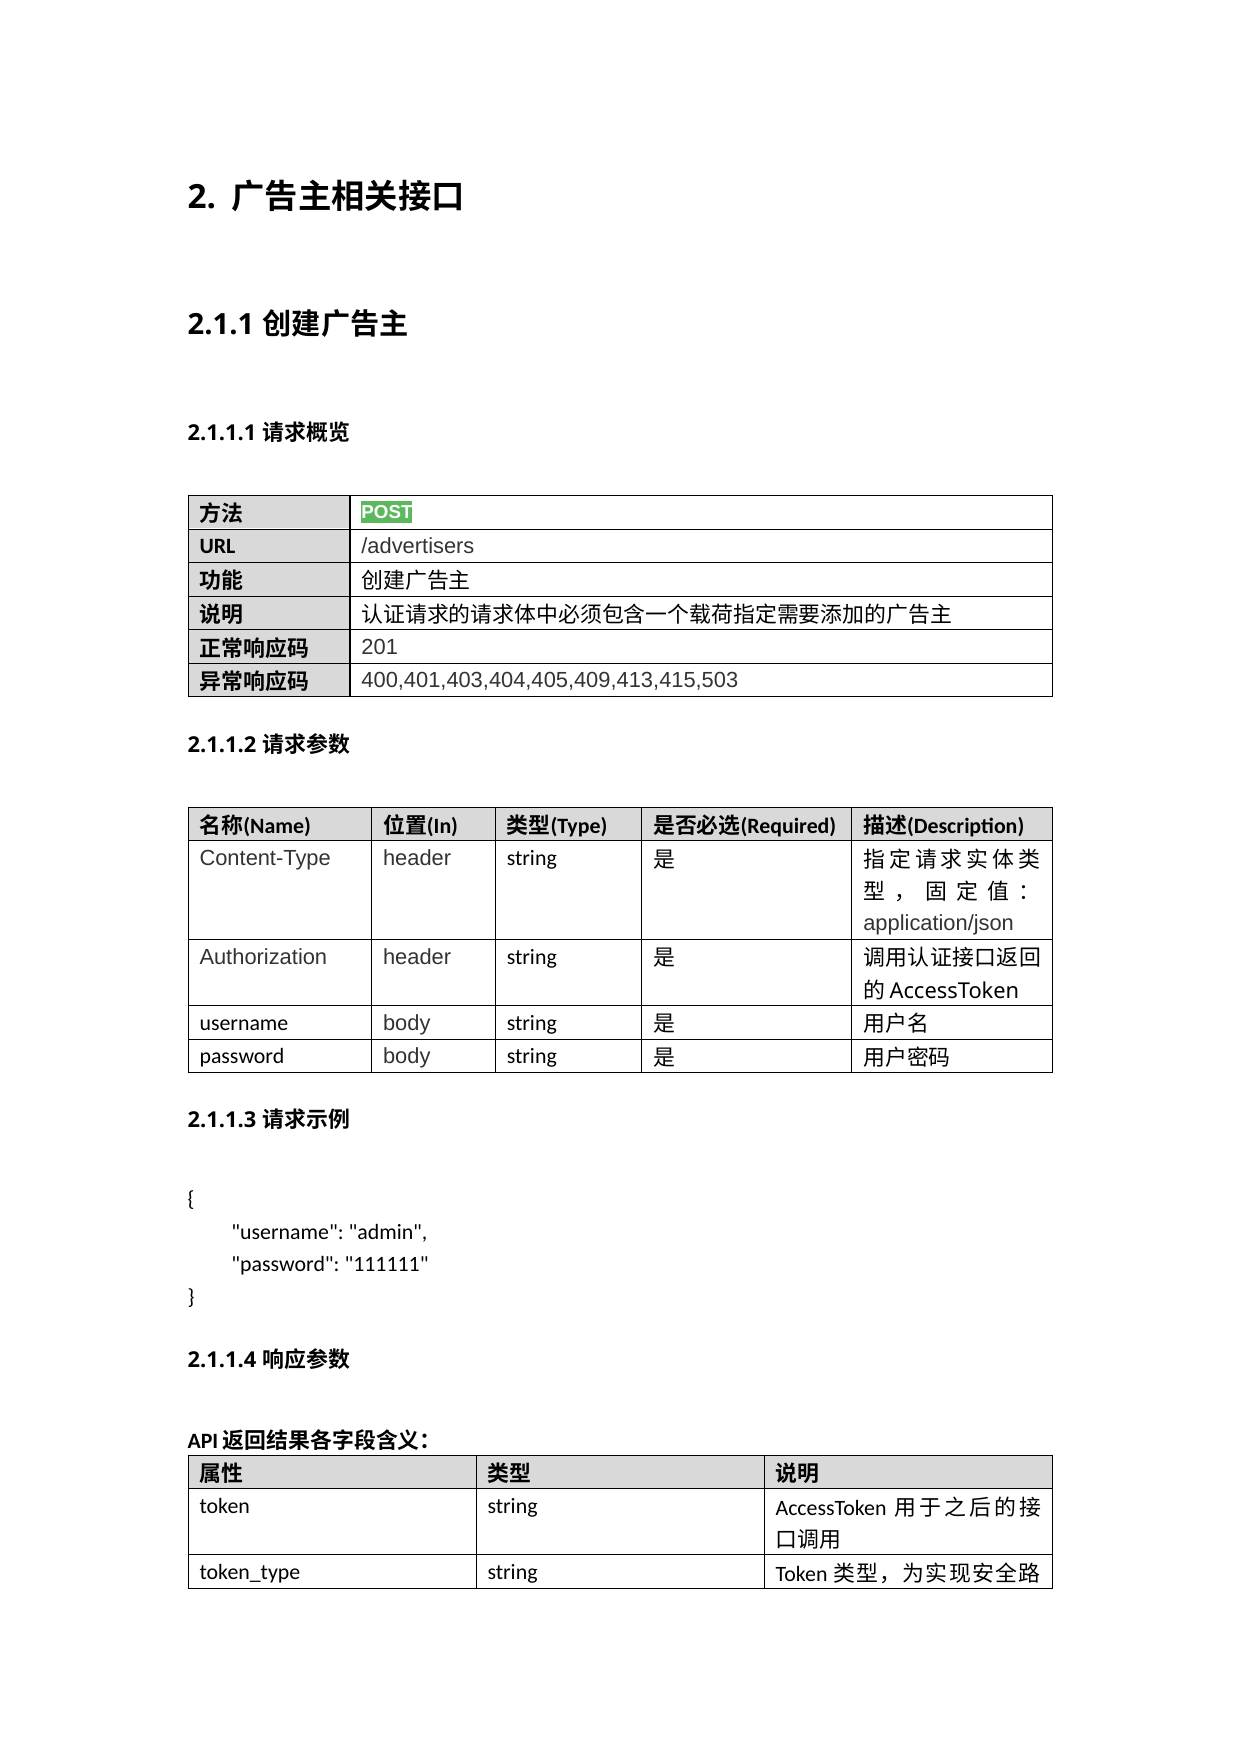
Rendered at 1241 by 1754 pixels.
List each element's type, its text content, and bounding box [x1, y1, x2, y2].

table_cell 是 [642, 841, 851, 939]
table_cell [765, 1555, 1052, 1588]
table_cell string [477, 1489, 764, 1554]
table_cell string [496, 1006, 641, 1038]
text { [187, 1183, 1053, 1215]
table_cell header [372, 841, 495, 939]
table_cell URL [189, 530, 349, 562]
subtitle 创建广告主 [187, 289, 1053, 354]
subtitle 响应参数 [187, 1342, 1053, 1374]
table_cell token [189, 1489, 476, 1554]
table_cell 异常响应码 [189, 664, 349, 696]
table_cell header [372, 940, 495, 1005]
table_cell username [189, 1006, 371, 1038]
table_cell 400,401,403,404,405,409,413,415,503 [351, 664, 1052, 696]
table_cell 说明 [189, 597, 349, 629]
table_header 是否必选(Required) [642, 808, 851, 840]
table_cell Authorization [189, 940, 371, 1005]
table_header 名称(Name) [189, 808, 371, 840]
table_header 方法 [189, 496, 349, 528]
table_header 位置(In) [372, 808, 495, 840]
subtitle 请求示例 [187, 1102, 1053, 1135]
table_cell 用户密码 [852, 1040, 1052, 1072]
table_cell token_type [189, 1555, 476, 1588]
table_header 类型(Type) [496, 808, 641, 840]
text API返回结果各字段含义： [187, 1422, 1053, 1455]
table_cell 正常响应码 [189, 630, 349, 663]
text "username": "admin", [187, 1215, 1053, 1248]
table_cell 调用认证接口返回的AccessToken [852, 940, 1052, 1005]
table_cell /advertisers [351, 530, 1052, 562]
table_header 描述(Description) [852, 808, 1052, 840]
table_cell string [496, 841, 641, 939]
table_cell 是 [642, 940, 851, 1005]
table_header POST [351, 496, 1052, 528]
table_cell body [372, 1040, 495, 1072]
subtitle 广告主相关接口 [187, 162, 1053, 227]
table_cell AccessToken用于之后的接口调用 [765, 1489, 1052, 1554]
table_cell string [496, 940, 641, 1005]
table_cell 功能 [189, 563, 349, 596]
table_cell 201 [351, 630, 1052, 663]
table_cell 是 [642, 1040, 851, 1072]
table_cell body [372, 1006, 495, 1038]
table_header 说明 [765, 1456, 1052, 1488]
table_cell 创建广告主 [351, 563, 1052, 596]
table_cell string [496, 1040, 641, 1072]
text "password": "111111" [187, 1248, 1053, 1280]
table_cell 用户名 [852, 1006, 1052, 1038]
table_cell 是 [642, 1006, 851, 1038]
table_cell string [477, 1555, 764, 1588]
table_cell 指定请求实体类型，固定值：application/json [852, 841, 1052, 939]
subtitle 请求概览 [187, 414, 1053, 447]
table_header 属性 [189, 1456, 476, 1488]
table_cell password [189, 1040, 371, 1072]
table_cell 认证请求的请求体中必须包含一个载荷指定需要添加的广告主 [351, 597, 1052, 629]
table_cell Content-Type [189, 841, 371, 939]
text } [187, 1280, 1053, 1313]
subtitle 请求参数 [187, 726, 1053, 759]
table_header 类型 [477, 1456, 764, 1488]
